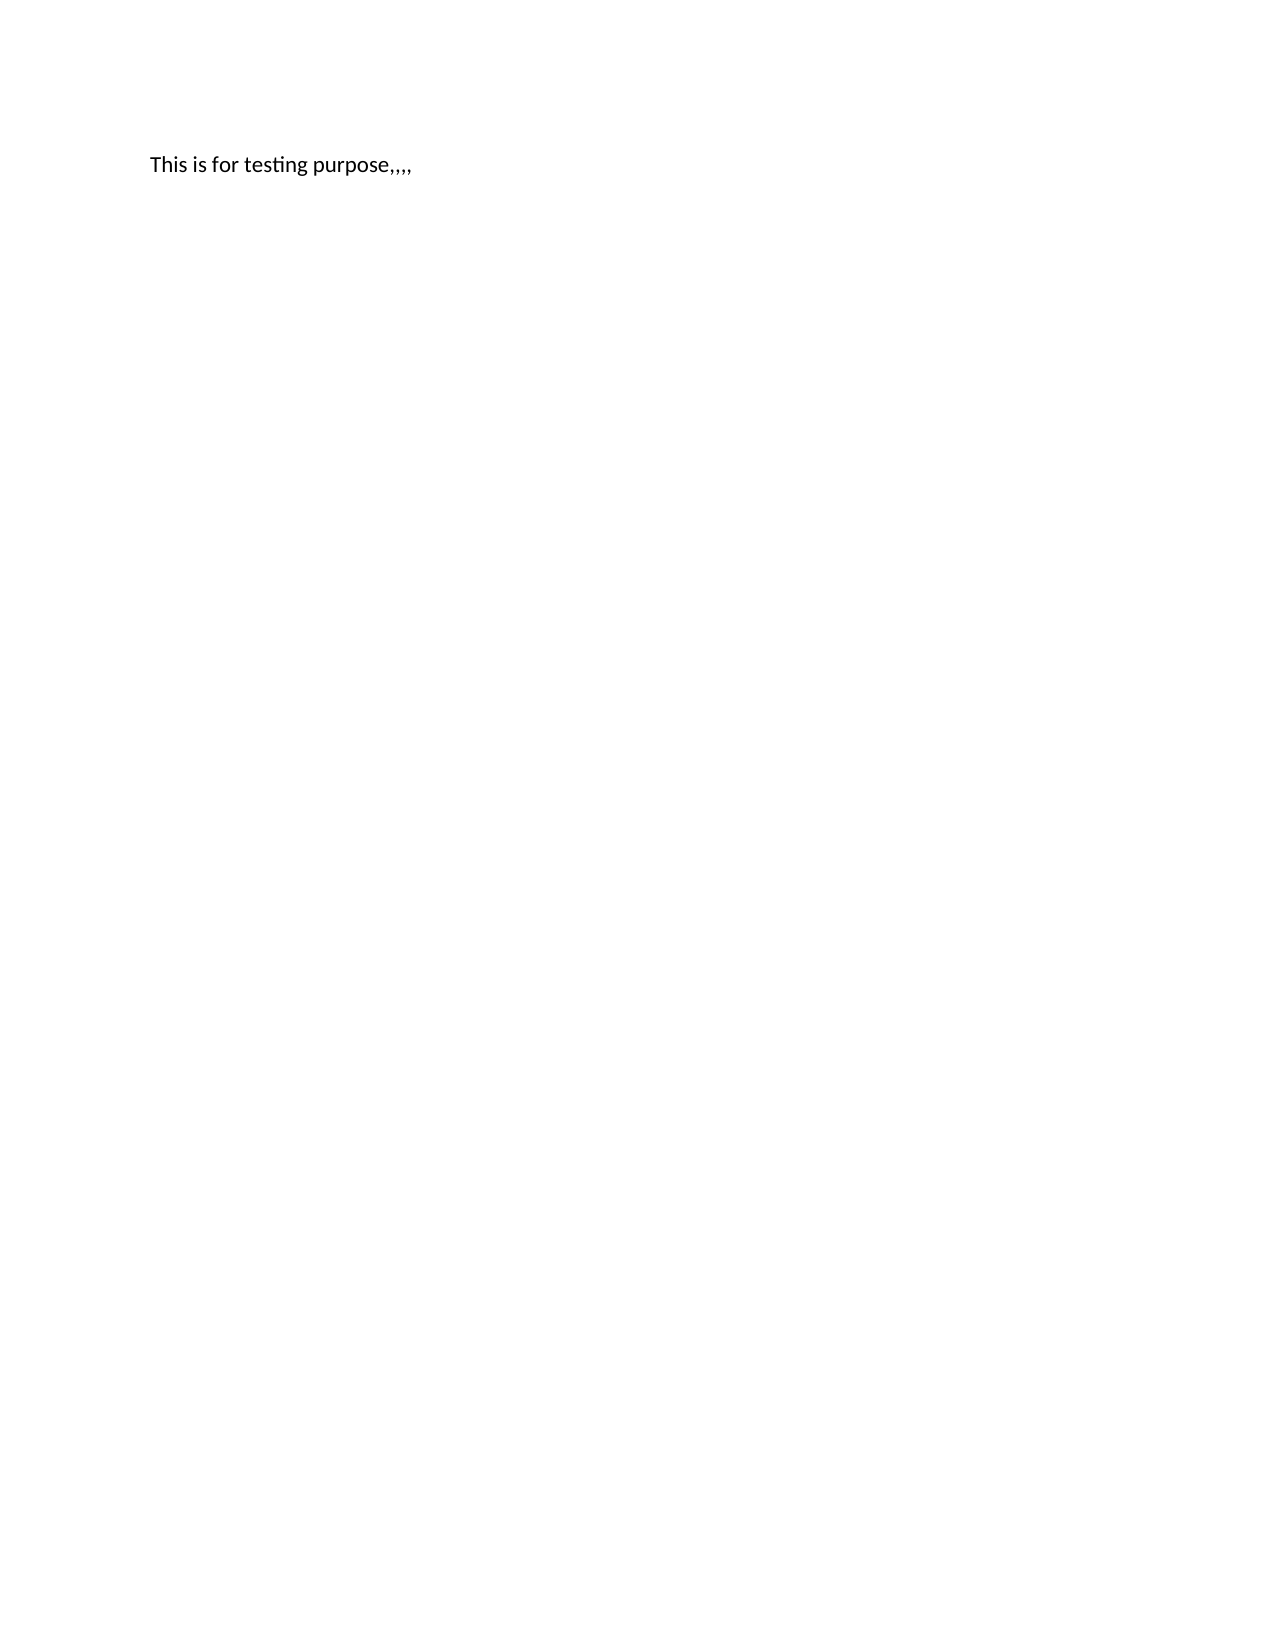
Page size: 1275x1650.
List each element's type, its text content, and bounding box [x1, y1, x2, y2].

text This is for testing purpose,,,, [150, 150, 1125, 178]
